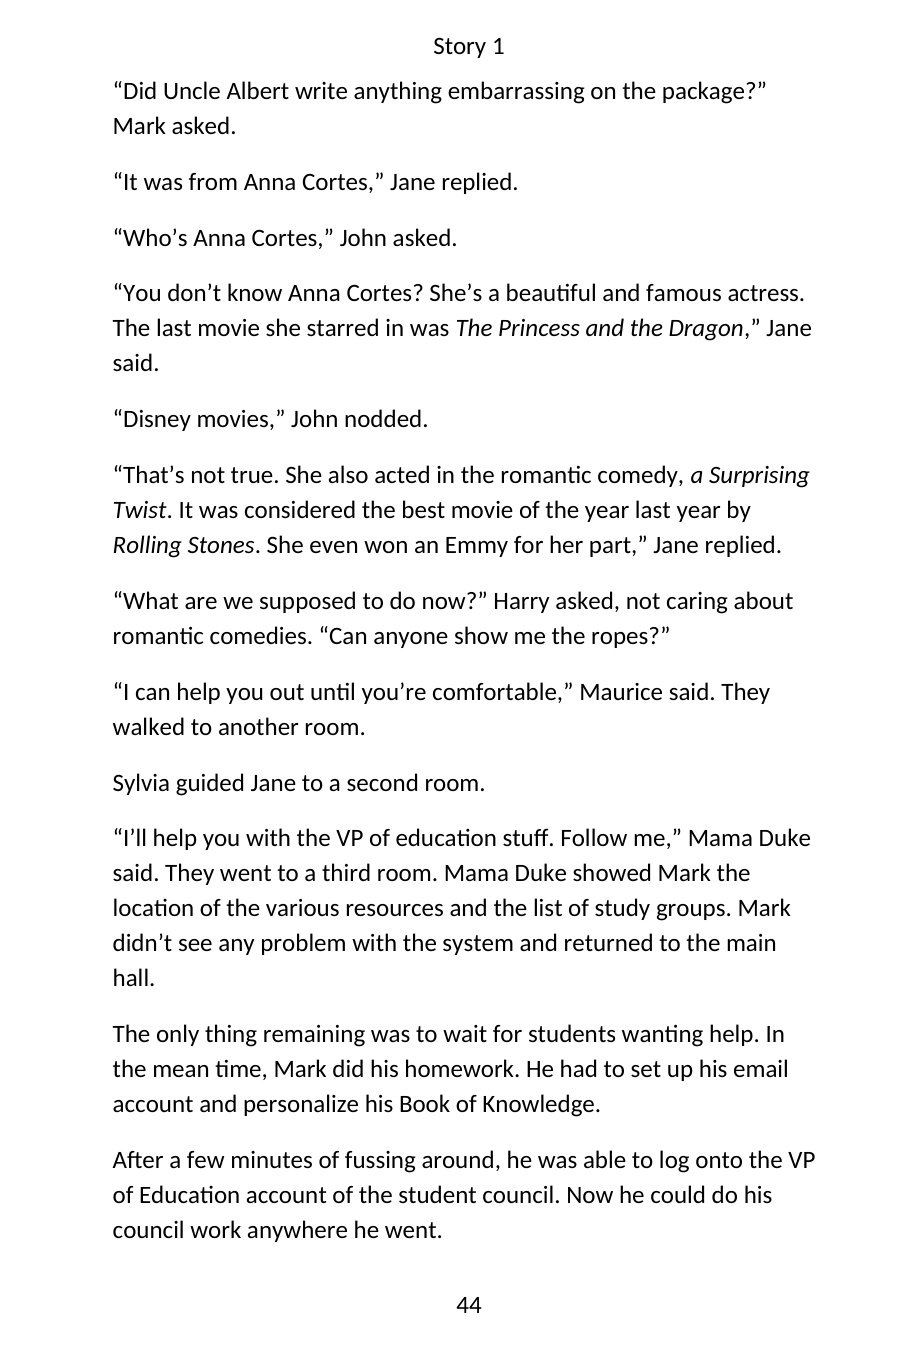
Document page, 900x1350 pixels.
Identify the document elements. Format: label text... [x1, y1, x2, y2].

text “Who’s Anna Cortes,” John asked. [112, 222, 825, 252]
text After a few minutes of fussing around, he was able to log onto the VP of Education account of the student council. Now he could do his council work anywhere he went. [112, 1144, 825, 1245]
text “I’ll help you with the VP of education stuff. Follow me,” Mama Duke said. They went to a third room. Mama Duke showed Mark the location of the various resources and the list of study groups. Mark didn’t see any problem with the system and returned to the main hall. [112, 822, 825, 993]
text Sylvia guided Jane to a second room. [112, 767, 825, 797]
text “What are we supposed to do now?” Harry asked, not caring about romantic comedies. “Can anyone show me the ropes?” [112, 585, 825, 651]
text “That’s not true. She also acted in the romantic comedy, a Surprising Twist. It was considered the best movie of the year last year by Rolling Stones. She even won an Emmy for her part,” Jane replied. [112, 459, 825, 560]
text “Disney movies,” John nodded. [112, 403, 825, 434]
text “I can help you out until you’re comfortable,” Maurice said. They walked to another room. [112, 676, 825, 741]
text “Did Uncle Albert write anything embarrassing on the package?” Mark asked. [112, 75, 825, 141]
text The only thing remaining was to wait for students wanting help. In the mean time, Mark did his homework. He had to set up his email account and personalize his Book of Knowledge. [112, 1018, 825, 1119]
text “It was from Anna Cortes,” Jane replied. [112, 166, 825, 196]
text “You don’t know Anna Cortes? She’s a beautiful and famous actress. The last movie she starred in was The Princess and the Dragon,” Jane said. [112, 277, 825, 378]
